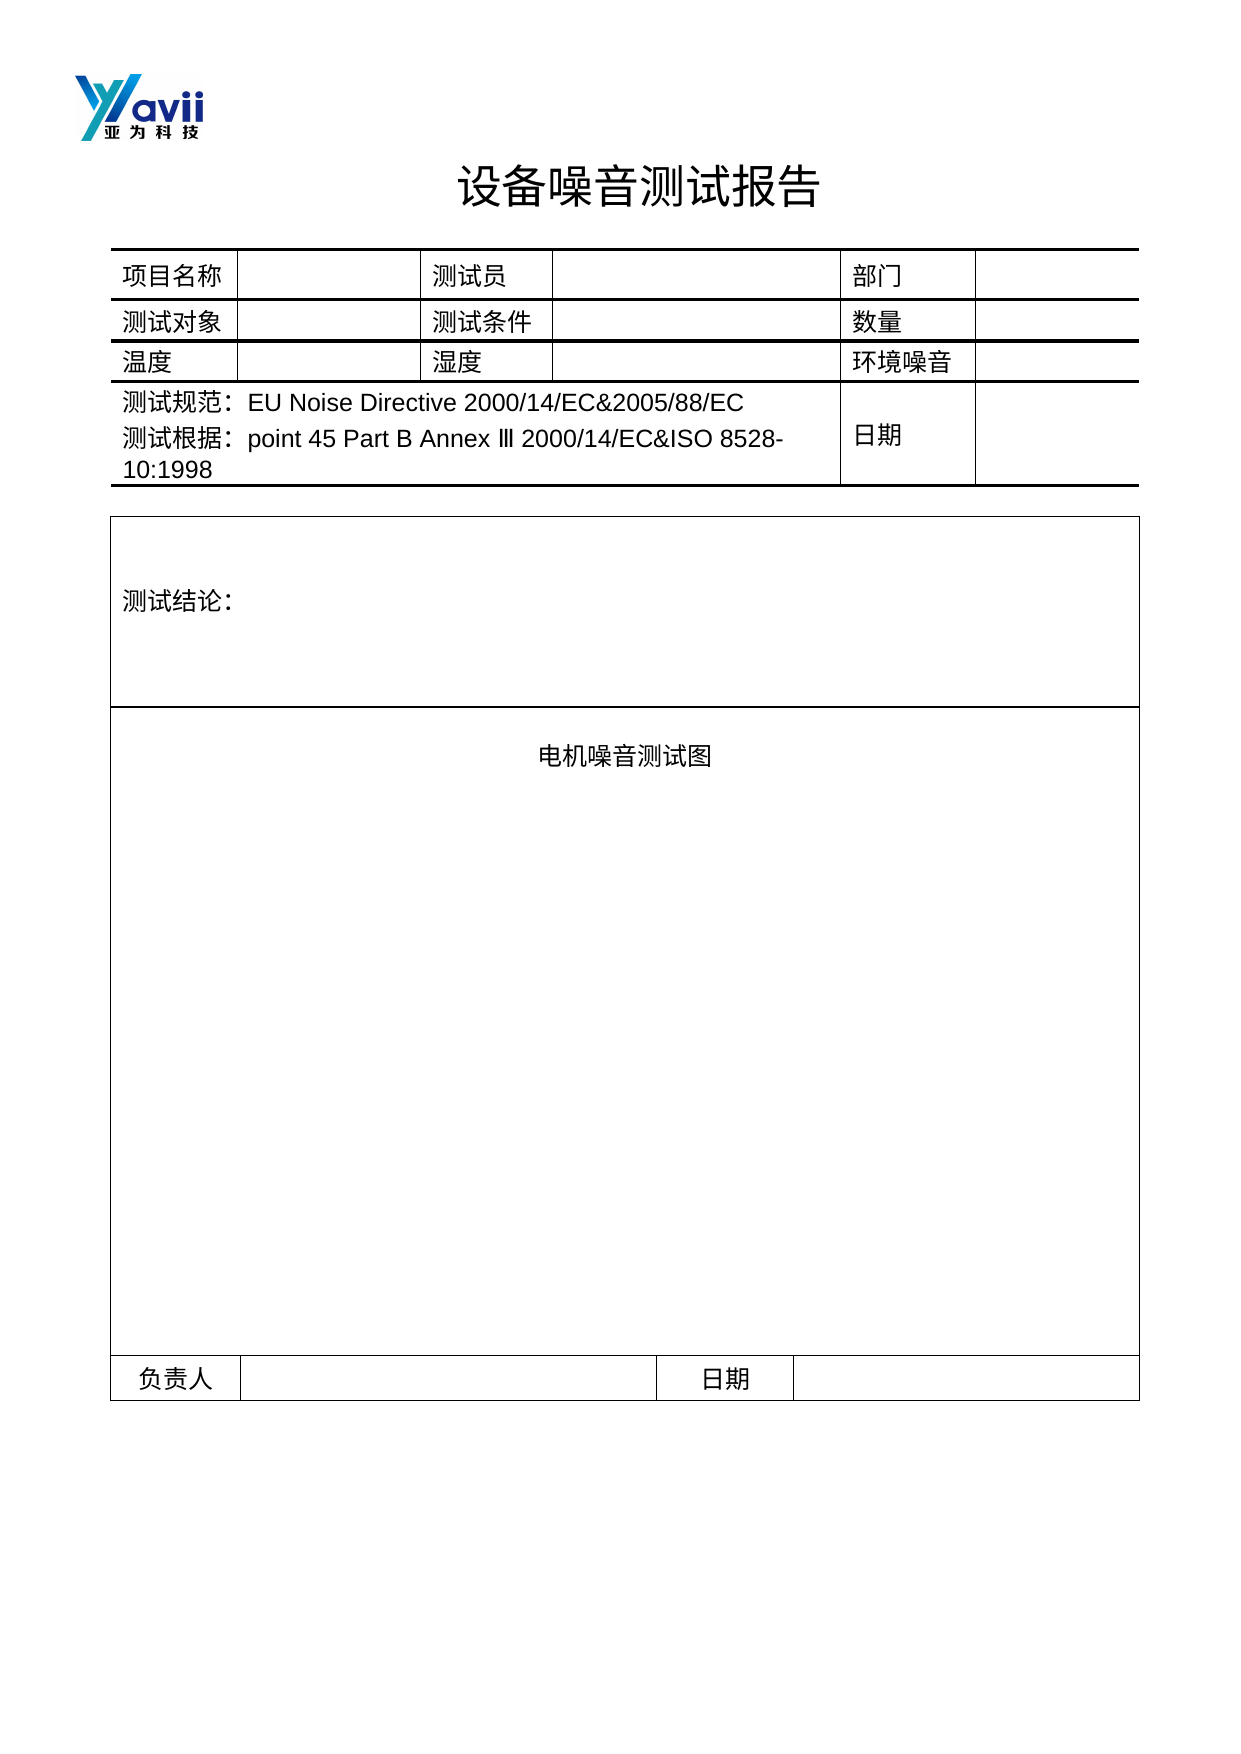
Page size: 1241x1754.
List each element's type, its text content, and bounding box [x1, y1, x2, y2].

table_cell 电机噪音测试图 [111, 708, 1139, 1355]
table_cell [976, 301, 1139, 339]
text 设备噪音测试报告 [75, 150, 1180, 216]
table_cell [976, 343, 1139, 379]
table_cell 测试条件 [421, 301, 552, 339]
table_cell 环境噪音 [841, 343, 975, 379]
table_cell [238, 301, 420, 339]
table_header [976, 251, 1139, 298]
table_cell 测试对象 [111, 301, 237, 339]
table_header 项目名称 [111, 251, 237, 298]
table_cell 温度 [111, 343, 237, 379]
table_cell [553, 343, 840, 379]
table_cell [238, 343, 420, 379]
table_header 测试结论： [111, 517, 1139, 706]
table_cell 日期 [841, 383, 975, 484]
table_header [238, 251, 420, 298]
table_cell [241, 1356, 656, 1399]
table_cell 日期 [657, 1356, 793, 1399]
table_header [553, 251, 840, 298]
table_cell [553, 301, 840, 339]
table_cell [794, 1356, 1139, 1399]
table_cell 负责人 [111, 1356, 240, 1399]
table_cell 数量 [841, 301, 975, 339]
table_cell 测试规范：EU Noise Directive 2000/14/EC&2005/88/EC 测试根据：point 45 Part B Annex Ⅲ 2000/14/EC&ISO 8528-10:1998 [111, 383, 840, 484]
table_cell [976, 383, 1139, 484]
table_cell 湿度 [421, 343, 552, 379]
table_header 测试员 [421, 251, 552, 298]
table_header 部门 [841, 251, 975, 298]
picture [75, 74, 203, 141]
